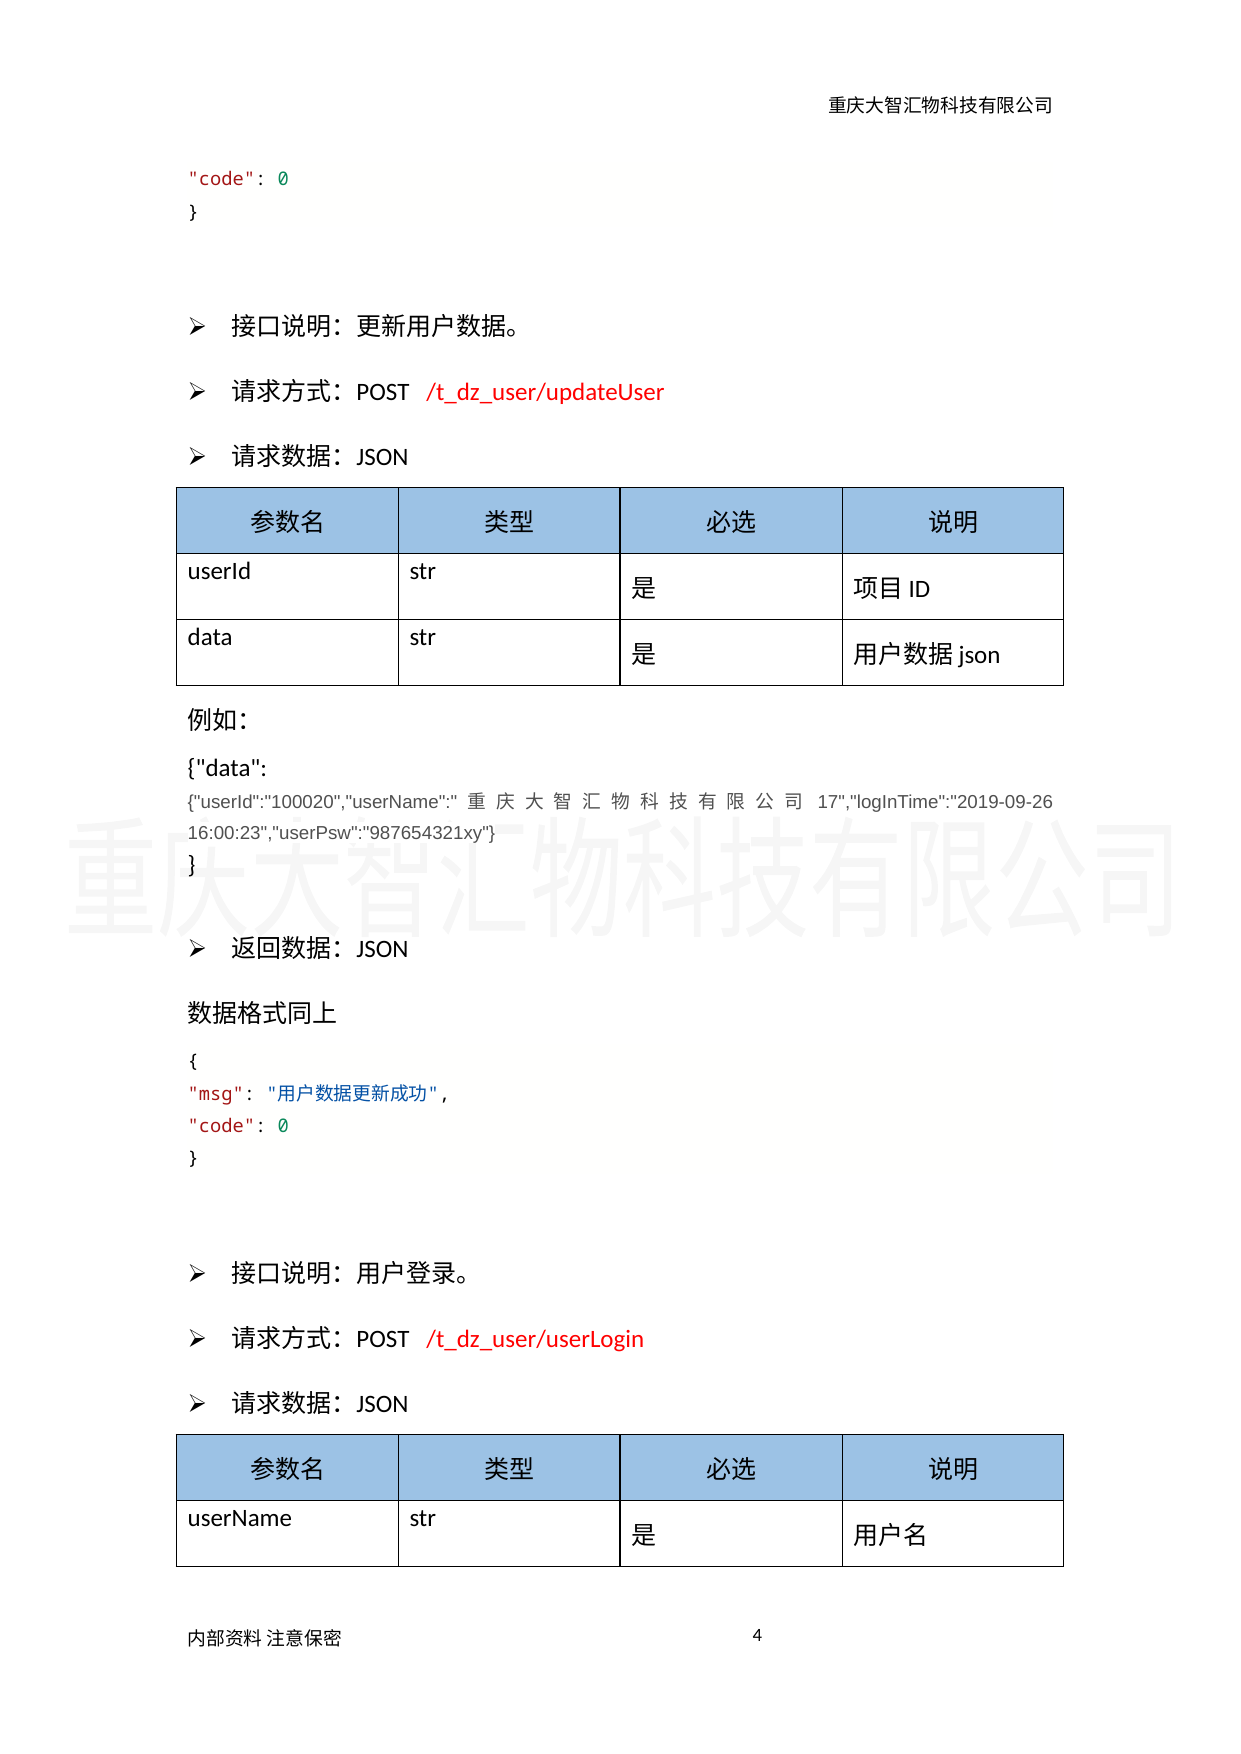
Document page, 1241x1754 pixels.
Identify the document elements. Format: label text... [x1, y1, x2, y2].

table_header 说明 [843, 1435, 1063, 1500]
table_header 参数名 [177, 488, 398, 553]
text "msg": "用户数据更新成功", [187, 1076, 1053, 1109]
text 数据格式同上 [187, 979, 1053, 1044]
table_header 说明 [843, 488, 1063, 553]
list 请求数据：JSON [187, 1369, 1053, 1434]
text {"userId":"100020","userName":"重庆大智汇物科技有限公司17","logInTime":"2019-09-26 16:00:23","userPsw":"987654321xy"} [187, 784, 1053, 849]
list 请求数据：JSON [187, 422, 1053, 487]
table_cell str [399, 1501, 619, 1566]
list 请求方式：POST /t_dz_user/userLogin [187, 1304, 1053, 1369]
table_cell str [399, 620, 619, 685]
list 接口说明：用户登录。 [187, 1239, 1053, 1304]
table_cell userName [177, 1501, 398, 1566]
table_header 必选 [621, 488, 842, 553]
table_cell userId [177, 554, 398, 619]
table_header 类型 [399, 1435, 619, 1500]
list 返回数据：JSON [187, 914, 1053, 979]
table_header 参数名 [177, 1435, 398, 1500]
text } [187, 194, 1053, 227]
table_cell 项目ID [843, 554, 1063, 619]
text 例如： [187, 686, 1053, 751]
list 接口说明：更新用户数据。 [187, 292, 1053, 357]
text } [187, 1141, 1053, 1174]
table_cell 是 [621, 620, 842, 685]
text { [187, 1044, 1053, 1076]
table_header 必选 [621, 1435, 842, 1500]
table_cell str [399, 554, 619, 619]
table_cell 是 [621, 554, 842, 619]
table_header 类型 [399, 488, 619, 553]
table_cell data [177, 620, 398, 685]
text {"data": [187, 751, 1053, 784]
table_cell 是 [621, 1501, 842, 1566]
text "code": 0 [187, 162, 1053, 194]
text "code": 0 [187, 1109, 1053, 1141]
text } [187, 849, 1053, 881]
table_cell 用户数据json [843, 620, 1063, 685]
list 请求方式：POST /t_dz_user/updateUser [187, 357, 1053, 422]
table_cell 用户名 [843, 1501, 1063, 1566]
